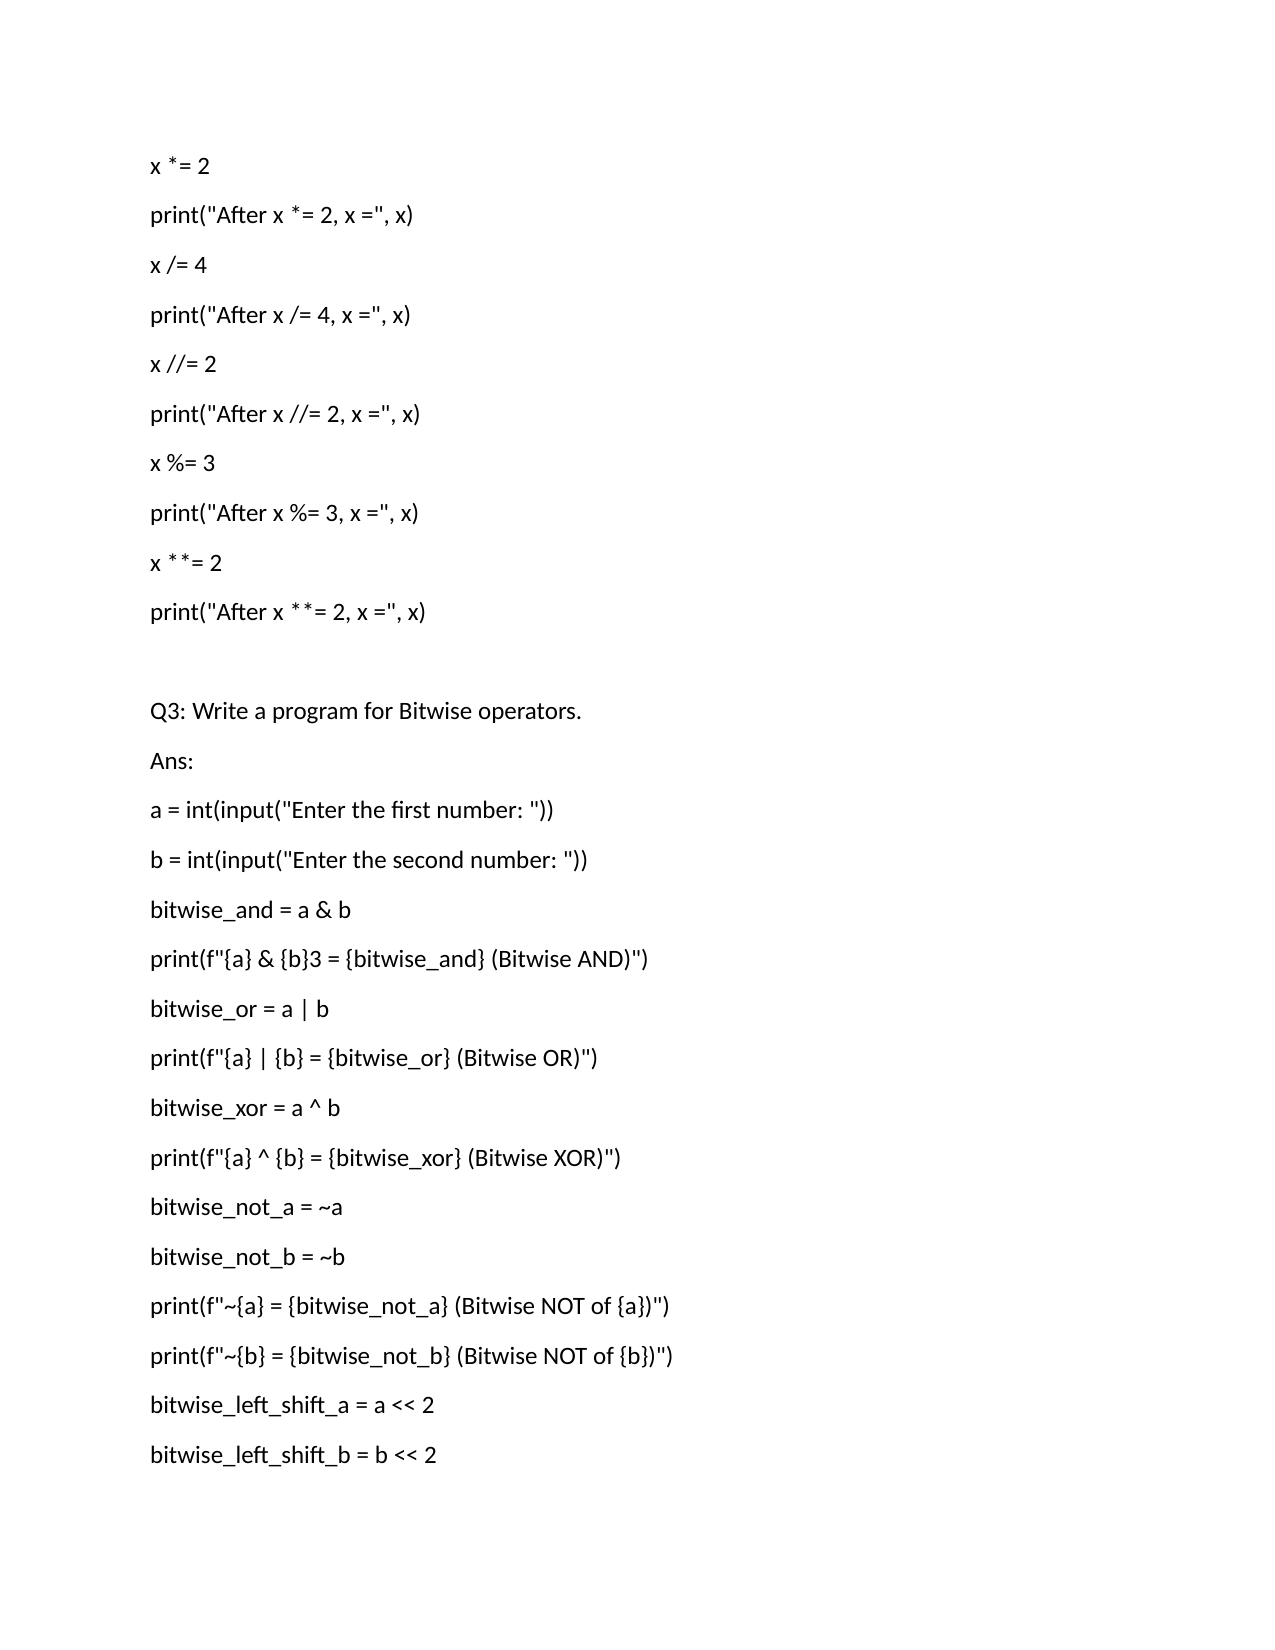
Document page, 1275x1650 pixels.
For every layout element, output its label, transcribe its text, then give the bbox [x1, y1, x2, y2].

text bitwise_xor = a ^ b [150, 1092, 1125, 1123]
text bitwise_and = a & b [150, 894, 1125, 924]
text print(f"~{a} = {bitwise_not_a} (Bitwise NOT of {a})") [150, 1291, 1125, 1321]
text print("After x //= 2, x =", x) [150, 398, 1125, 428]
text print("After x %= 3, x =", x) [150, 497, 1125, 528]
text Q3: Write a program for Bitwise operators. [192, 695, 1125, 726]
text x **= 2 [150, 547, 1125, 577]
text x *= 2 [150, 150, 1125, 181]
text Ans: [150, 745, 1125, 776]
text print(f"{a} | {b} = {bitwise_or} (Bitwise OR)") [150, 1043, 1125, 1073]
text print("After x /= 4, x =", x) [150, 299, 1125, 329]
text bitwise_left_shift_a = a << 2 [150, 1390, 1125, 1420]
text print("After x *= 2, x =", x) [150, 199, 1125, 230]
text a = int(input("Enter the first number: ")) [150, 795, 1125, 825]
text bitwise_left_shift_b = b << 2 [150, 1439, 1125, 1470]
text x /= 4 [150, 249, 1125, 280]
text x %= 3 [150, 447, 1125, 478]
text b = int(input("Enter the second number: ")) [150, 844, 1125, 875]
text print(f"{a} & {b}3 = {bitwise_and} (Bitwise AND)") [150, 943, 1125, 974]
text bitwise_not_a = ~a [150, 1191, 1125, 1222]
text print(f"~{b} = {bitwise_not_b} (Bitwise NOT of {b})") [150, 1340, 1125, 1371]
text bitwise_or = a | b [150, 993, 1125, 1023]
text bitwise_not_b = ~b [150, 1241, 1125, 1271]
text x //= 2 [150, 348, 1125, 379]
text print("After x **= 2, x =", x) [150, 596, 1125, 627]
text print(f"{a} ^ {b} = {bitwise_xor} (Bitwise XOR)") [150, 1142, 1125, 1172]
